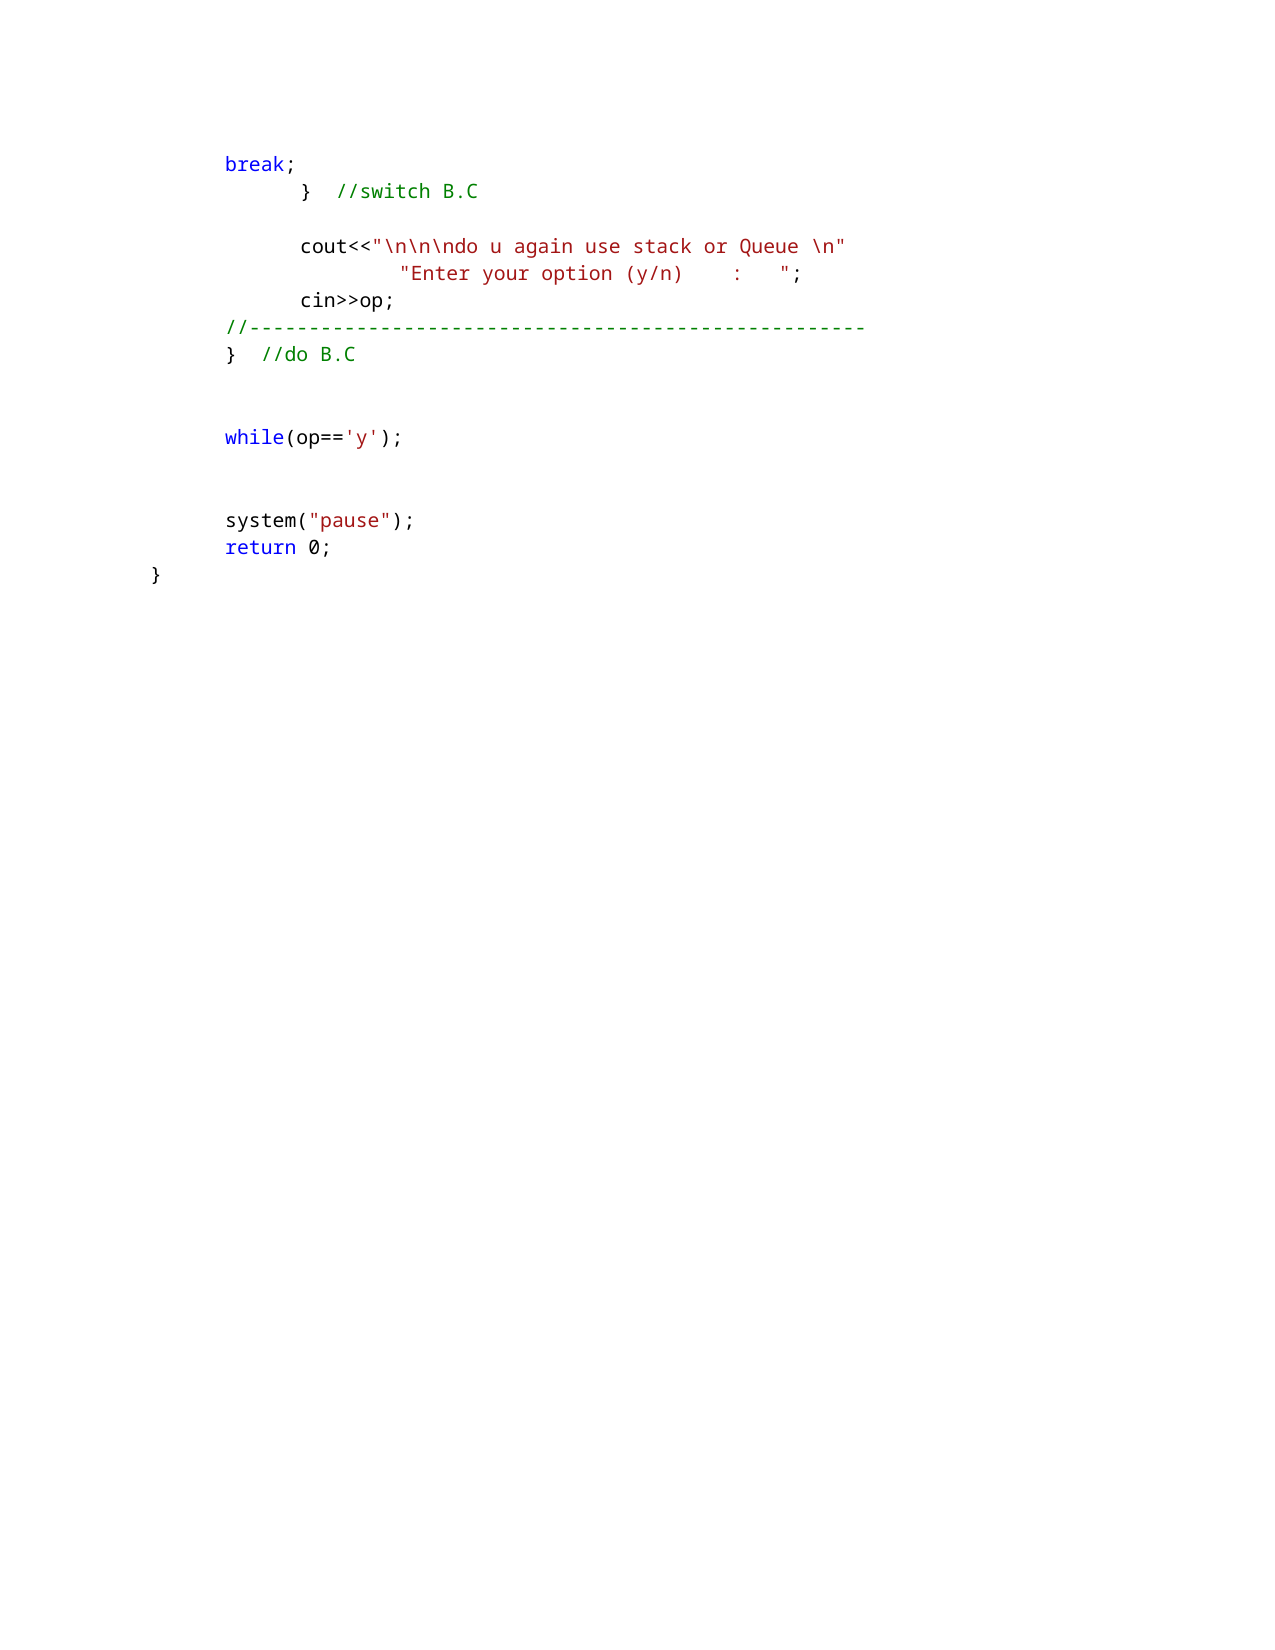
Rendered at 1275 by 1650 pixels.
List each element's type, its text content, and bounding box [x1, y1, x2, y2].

text return 0; [150, 533, 1125, 560]
text "Enter your option (y/n) : "; [150, 259, 1125, 286]
text cout<<"\n\n\ndo u again use stack or Queue \n" [150, 232, 1125, 259]
text //---------------------------------------------------- [150, 313, 1125, 340]
text } //switch B.C [150, 177, 1125, 204]
text cin>>op; [150, 286, 1125, 313]
text } //do B.C [150, 340, 1125, 367]
text break; [150, 150, 1125, 177]
text system("pause"); [150, 506, 1125, 533]
text } [150, 560, 1125, 587]
text while(op=='y'); [150, 423, 1125, 450]
